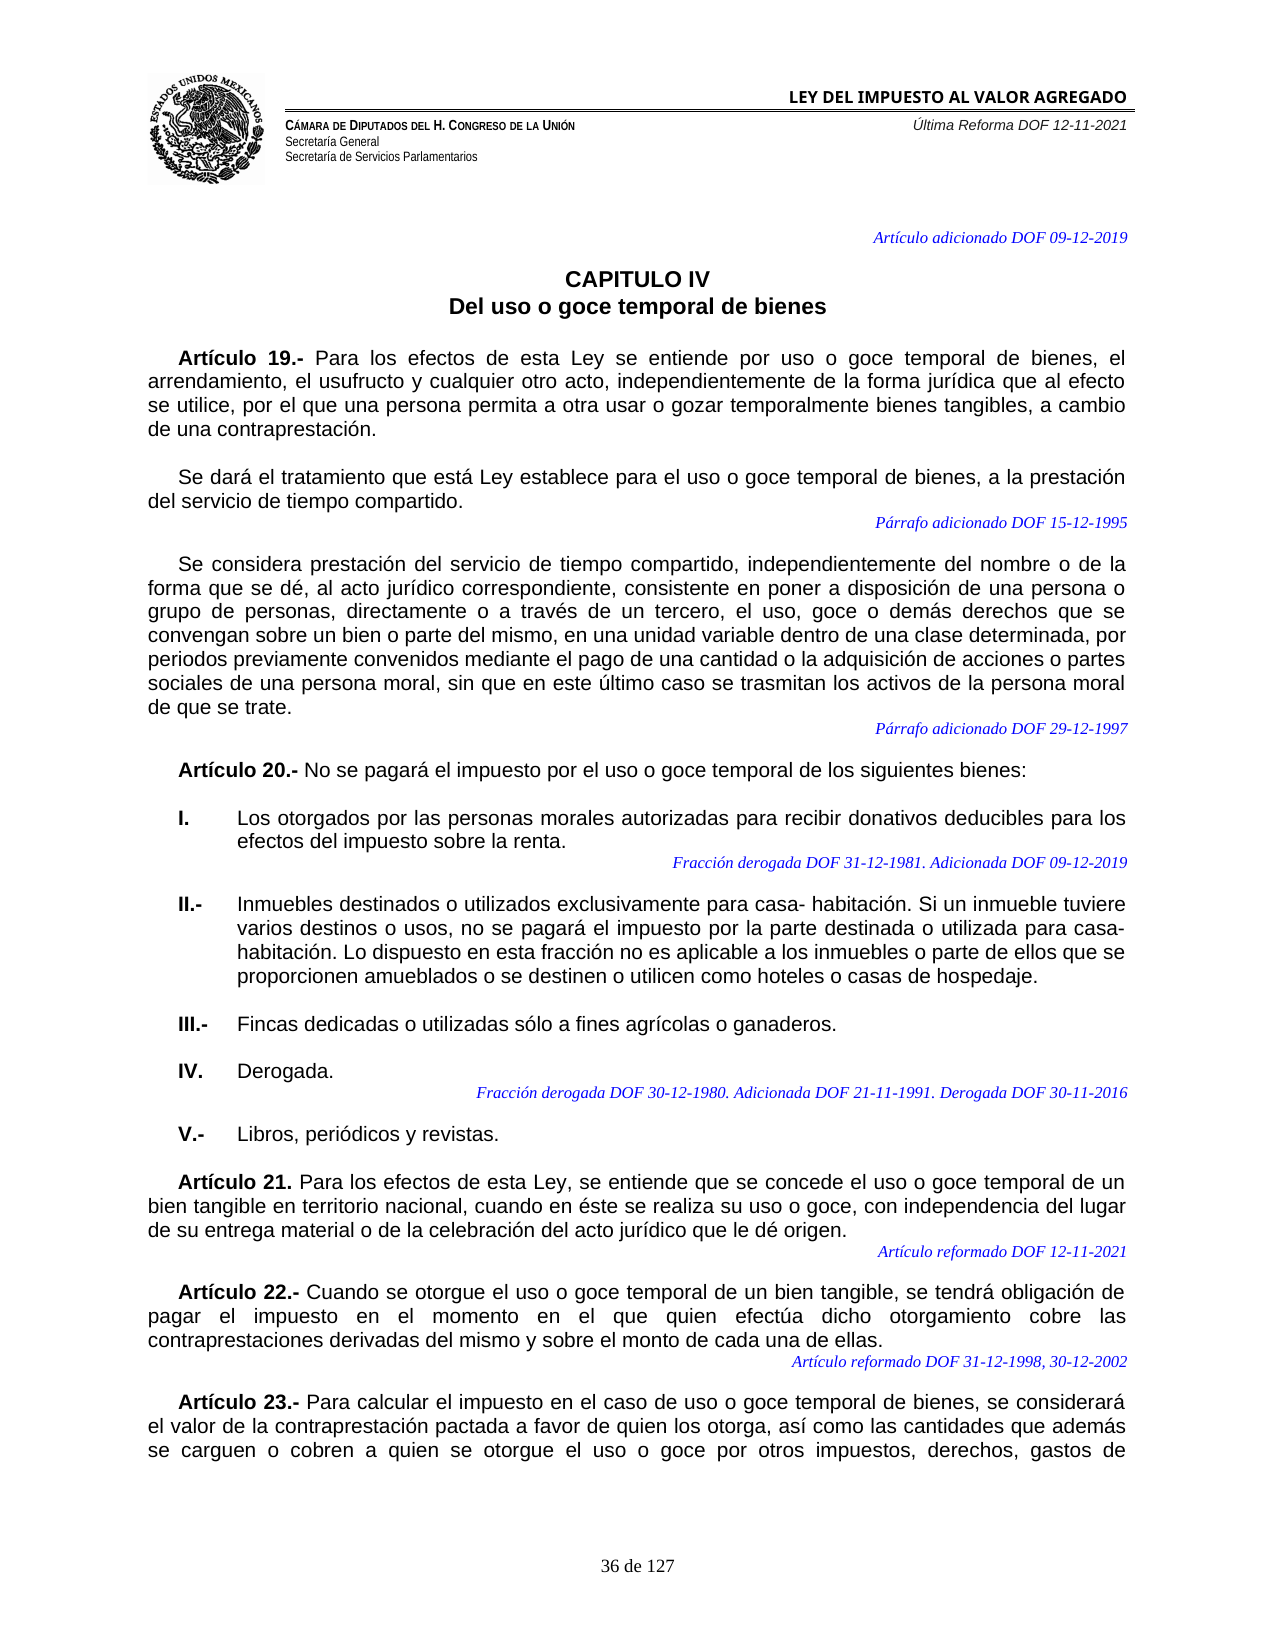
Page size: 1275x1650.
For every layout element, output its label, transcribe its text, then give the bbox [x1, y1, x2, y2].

text III.- Fincas dedicadas o utilizadas sólo a fines agrícolas o ganaderos. [178, 1011, 1127, 1035]
text Fracción derogada DOF 31-12-1981. Adicionada DOF 09-12-2019 [178, 853, 1127, 872]
text Artículo 19.- Para los efectos de esta Ley se entiende por uso o goce temporal de bienes, el arrendamiento, el usufructo y cualquier otro acto, independientemente de la forma jurídica que al efecto se utilice, por el que una persona permita a otra usar o gozar temporalmente bienes tangibles, a cambio de una contraprestación. [148, 345, 1127, 441]
text II.- Inmuebles destinados o utilizados exclusivamente para casa- habitación. Si un inmueble tuviere varios destinos o usos, no se pagará el impuesto por la parte destinada o utilizada para casa- habitación. Lo dispuesto en esta fracción no es aplicable a los inmuebles o parte de ellos que se proporcionen amueblados o se destinen o utilicen como hoteles o casas de hospedaje. [178, 892, 1127, 987]
text Artículo reformado DOF 31-12-1998, 30-12-2002 [148, 1352, 1127, 1371]
text Se dará el tratamiento que está Ley establece para el uso o goce temporal de bienes, a la prestación del servicio de tiempo compartido. [148, 465, 1127, 513]
text V.- Libros, periódicos y revistas. [178, 1122, 1127, 1146]
text Se considera prestación del servicio de tiempo compartido, independientemente del nombre o de la forma que se dé, al acto jurídico correspondiente, consistente en poner a disposición de una persona o grupo de personas, directamente o a través de un tercero, el uso, goce o demás derechos que se convengan sobre un bien o parte del mismo, en una unidad variable dentro de una clase determinada, por periodos previamente convenidos mediante el pago de una cantidad o la adquisición de acciones o partes sociales de una persona moral, sin que en este último caso se trasmitan los activos de la persona moral de que se trate. [148, 551, 1127, 719]
text CAPITULO IV [148, 266, 1127, 293]
text Del uso o goce temporal de bienes [148, 293, 1127, 319]
text I. Los otorgados por las personas morales autorizadas para recibir donativos deducibles para los efectos del impuesto sobre la renta. [178, 805, 1127, 853]
text Párrafo adicionado DOF 29-12-1997 [148, 719, 1127, 738]
text IV. Derogada. [178, 1059, 1127, 1083]
text Artículo 21. Para los efectos de esta Ley, se entiende que se concede el uso o goce temporal de un bien tangible en territorio nacional, cuando en éste se realiza su uso o goce, con independencia del lugar de su entrega material o de la celebración del acto jurídico que le dé origen. [148, 1169, 1127, 1241]
text Artículo 22.- Cuando se otorgue el uso o goce temporal de un bien tangible, se tendrá obligación de pagar el impuesto en el momento en el que quien efectúa dicho otorgamiento cobre las contraprestaciones derivadas del mismo y sobre el monto de cada una de ellas. [148, 1280, 1127, 1352]
text Artículo 20.- No se pagará el impuesto por el uso o goce temporal de los siguientes bienes: [148, 757, 1127, 781]
text Artículo adicionado DOF 09-12-2019 [148, 228, 1127, 247]
text Fracción derogada DOF 30-12-1980. Adicionada DOF 21-11-1991. Derogada DOF 30-11-2016 [178, 1083, 1127, 1102]
text Párrafo adicionado DOF 15-12-1995 [148, 513, 1127, 532]
text Artículo reformado DOF 12-11-2021 [148, 1241, 1127, 1261]
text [148, 1390, 1127, 1462]
